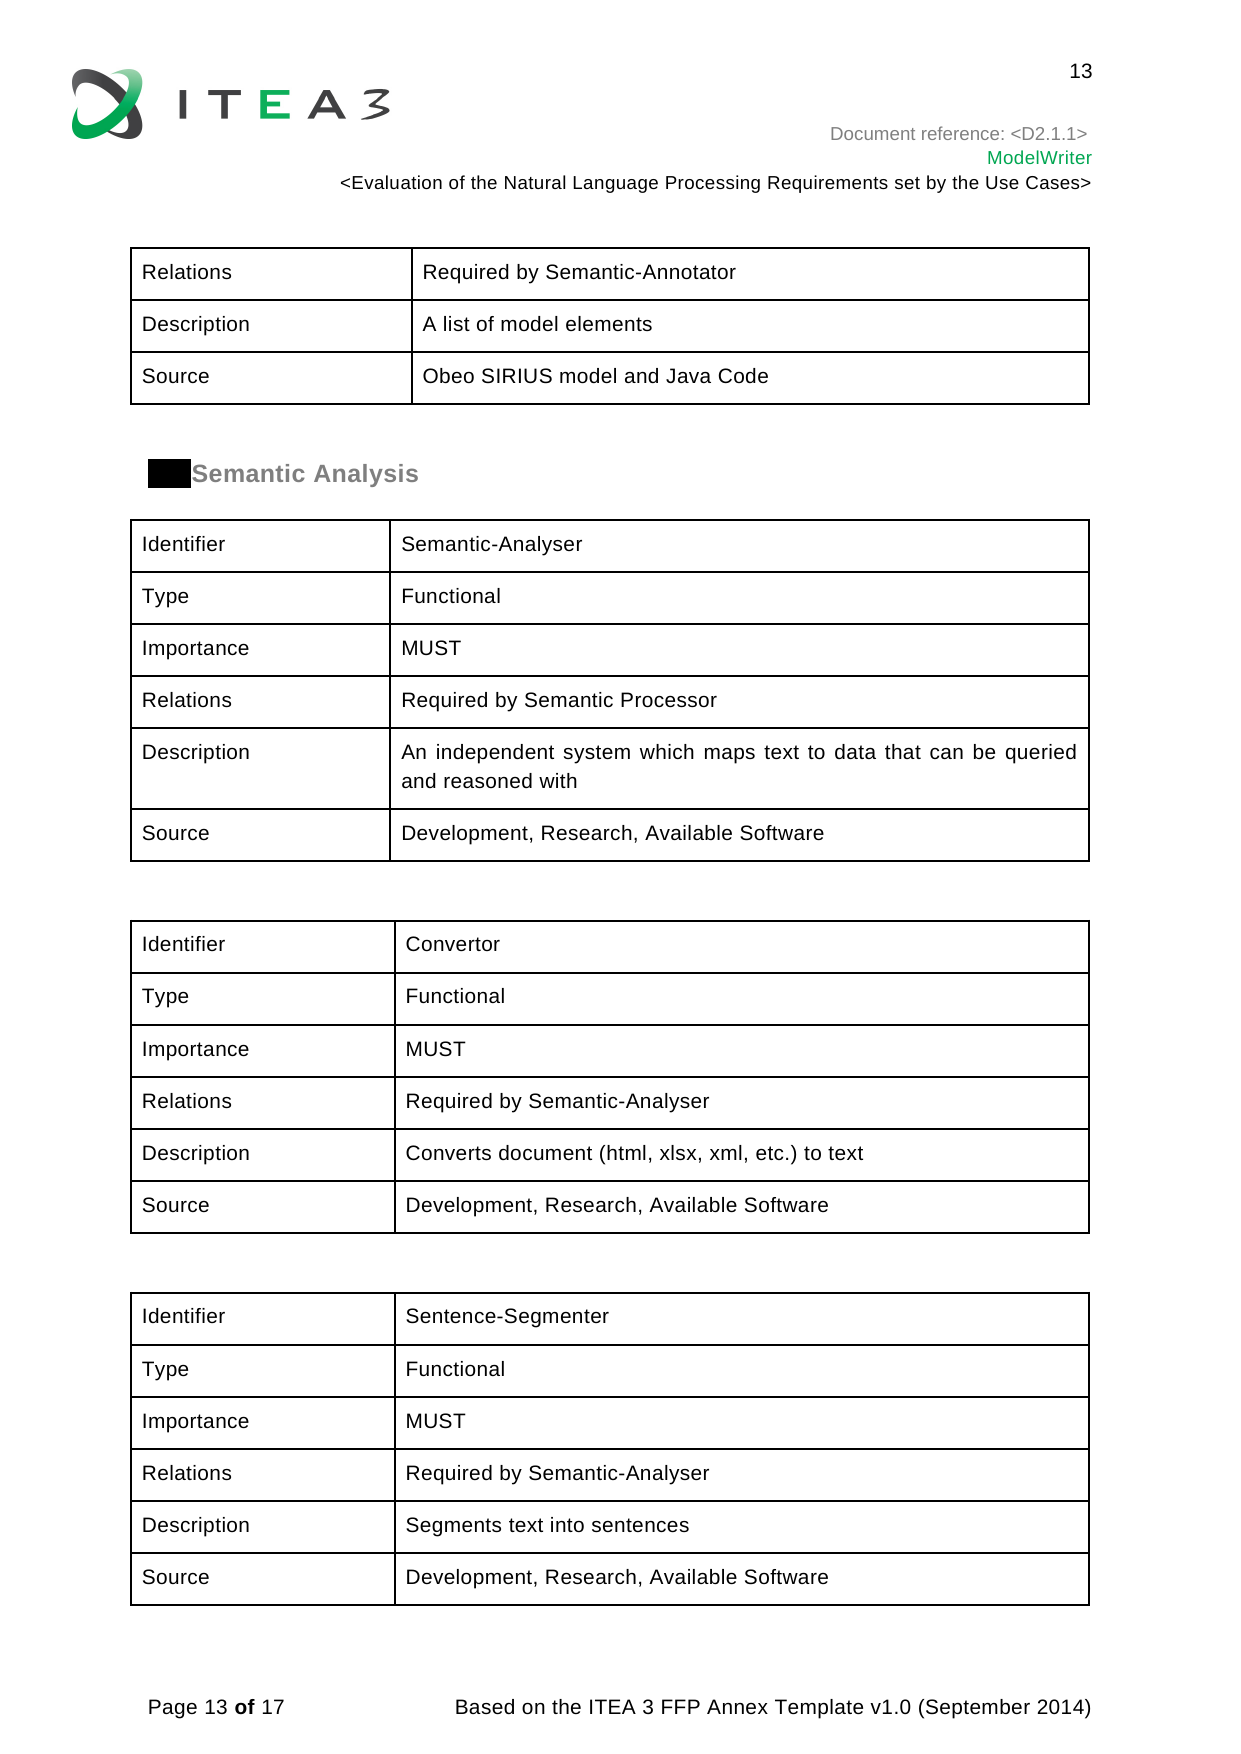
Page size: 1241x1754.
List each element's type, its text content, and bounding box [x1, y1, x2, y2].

table_cell A list of model elements [413, 301, 1088, 351]
table_cell Source [132, 1554, 394, 1604]
table_cell Required by Semantic-Analyser [396, 1078, 1088, 1128]
table_cell Development, Research, Available Software [396, 1182, 1088, 1232]
table_cell Relations [132, 677, 389, 727]
table_cell Required by Semantic-Analyser [396, 1450, 1088, 1500]
table_cell Relations [132, 249, 411, 299]
table_cell Source [132, 810, 389, 860]
table_cell MUST [396, 1026, 1088, 1076]
table_header Semantic-Analyser [391, 521, 1088, 571]
picture [0, 0, 442, 198]
table_header Identifier [132, 1294, 394, 1344]
table_cell An independent system which maps text to data that can be queried and reasoned with [391, 729, 1088, 808]
table_cell Importance [132, 625, 389, 675]
table_header Identifier [132, 521, 389, 571]
table_header Identifier [132, 922, 394, 972]
table_cell Importance [132, 1398, 394, 1448]
table_cell Development, Research, Available Software [396, 1554, 1088, 1604]
table_cell Importance [132, 1026, 394, 1076]
table_cell Description [132, 1502, 394, 1552]
table_cell Type [132, 573, 389, 623]
table_cell Functional [391, 573, 1088, 623]
table_cell Functional [396, 1346, 1088, 1396]
table_cell Development, Research, Available Software [391, 810, 1088, 860]
table_cell Required by Semantic-Annotator [413, 249, 1088, 299]
table_cell MUST [391, 625, 1088, 675]
table_cell Type [132, 974, 394, 1024]
table_cell Obeo SIRIUS model and Java Code [413, 353, 1088, 403]
table_cell Source [132, 1182, 394, 1232]
table_cell Relations [132, 1078, 394, 1128]
table_cell Converts document (html, xlsx, xml, etc.) to text [396, 1130, 1088, 1180]
table_cell Description [132, 729, 389, 808]
table_header Convertor [396, 922, 1088, 972]
table_cell Segments text into sentences [396, 1502, 1088, 1552]
table_cell MUST [396, 1398, 1088, 1448]
table_cell Required by Semantic Processor [391, 677, 1088, 727]
table_cell Description [132, 301, 411, 351]
subtitle Semantic Analysis [191, 459, 1092, 488]
table_header Sentence-Segmenter [396, 1294, 1088, 1344]
table_cell Type [132, 1346, 394, 1396]
table_cell Relations [132, 1450, 394, 1500]
table_cell Source [132, 353, 411, 403]
table_cell Description [132, 1130, 394, 1180]
table_cell Functional [396, 974, 1088, 1024]
